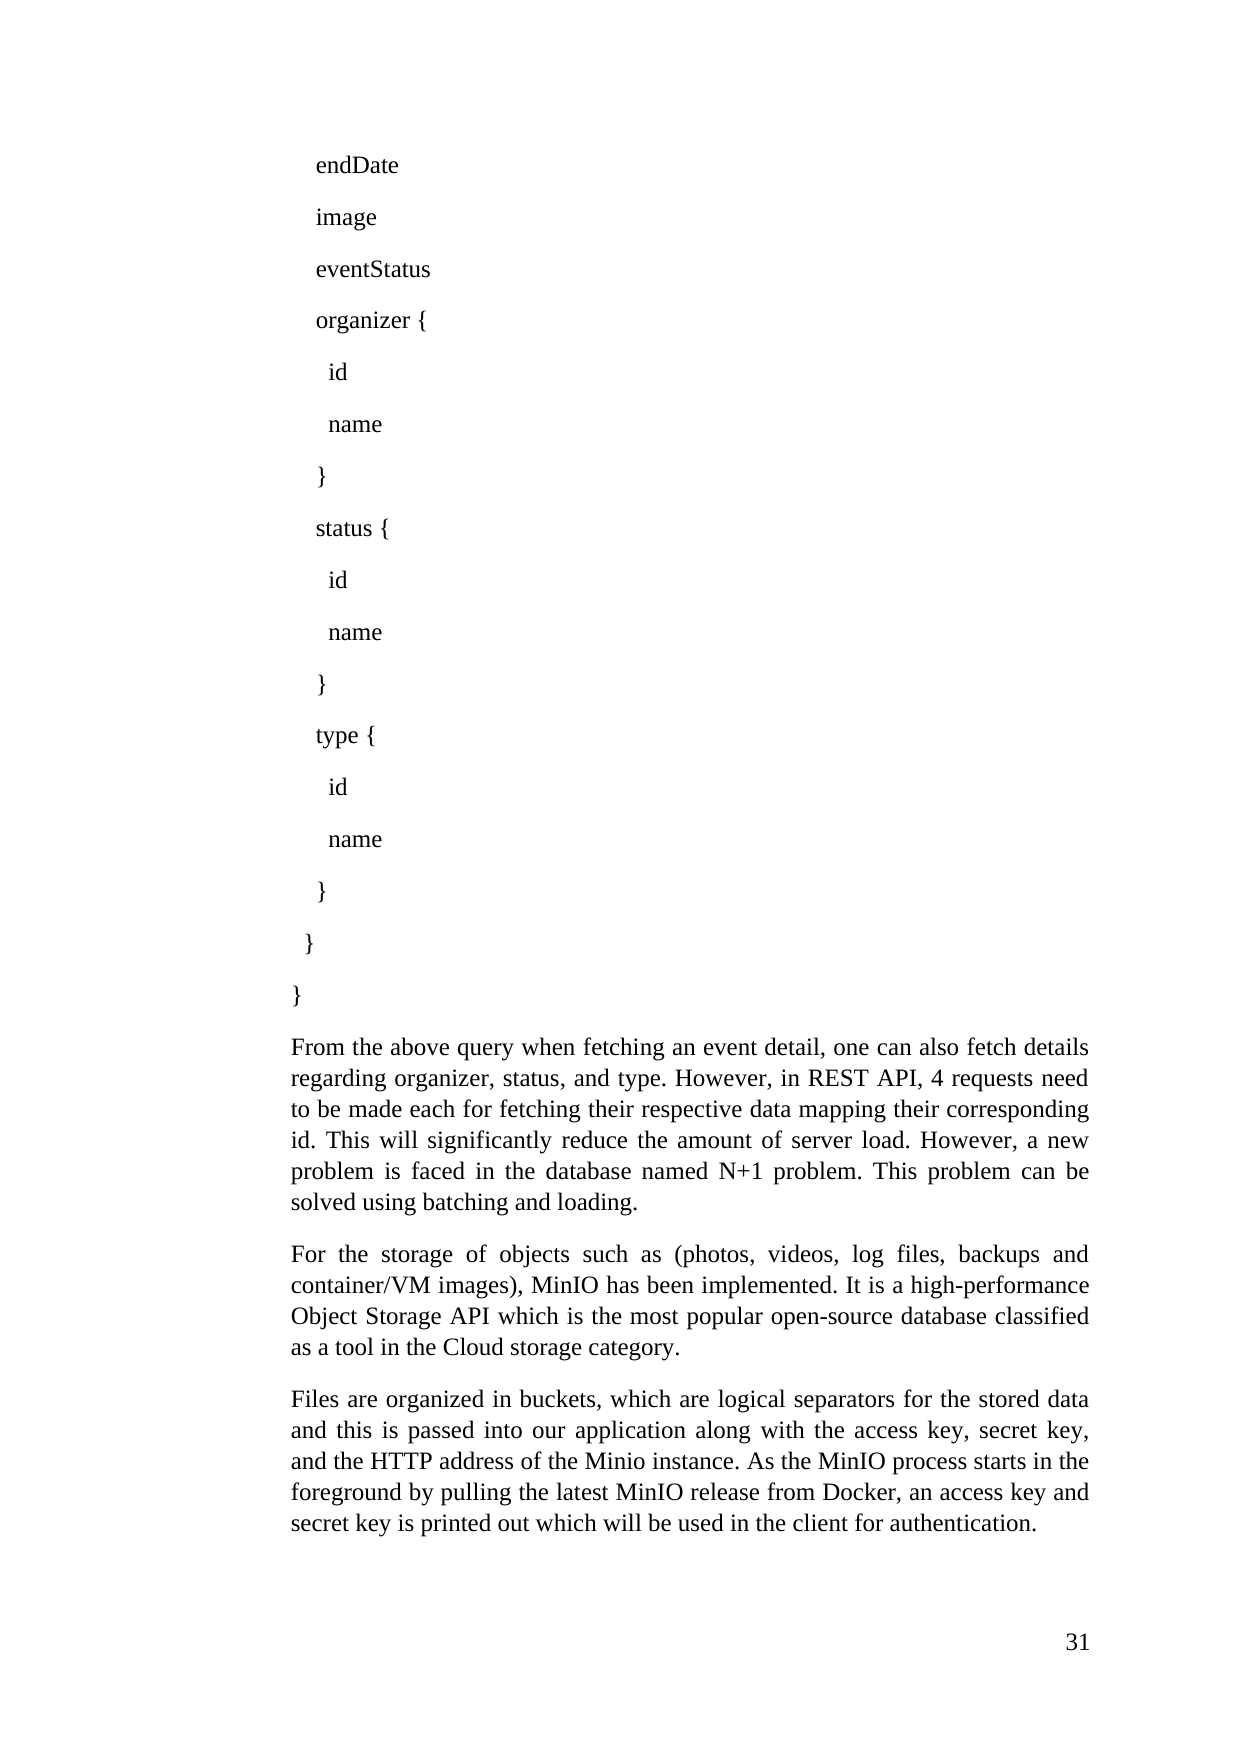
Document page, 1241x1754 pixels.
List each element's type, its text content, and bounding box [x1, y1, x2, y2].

text endDate [291, 150, 1090, 179]
text image [291, 202, 1090, 231]
text Files are organized in buckets, which are logical separators for the stored data and this is passed into our application along with the access key, secret key, and the HTTP address of the Minio instance. As the MinIO process starts in the foreground by pulling the latest MinIO release from Docker, an access key and secret key is printed out which will be used in the client for authentication. [291, 1384, 1090, 1537]
text } [291, 928, 1090, 957]
text } [291, 461, 1090, 490]
text name [291, 409, 1090, 438]
text id [291, 357, 1090, 386]
text id [291, 565, 1090, 594]
text eventStatus [291, 254, 1090, 282]
text organizer { [291, 306, 1090, 334]
text From the above query when fetching an event detail, one can also fetch details regarding organizer, status, and type. However, in REST API, 4 requests need to be made each for fetching their respective data mapping their corresponding id. This will significantly reduce the amount of server load. However, a new problem is faced in the database named N+1 problem. This problem can be solved using batching and loading. [291, 1032, 1090, 1216]
text For the storage of objects such as (photos, videos, log files, backups and container/VM images), MinIO has been implemented. It is a high-performance Object Storage API which is the most popular open-source database classified as a tool in the Cloud storage category. [291, 1239, 1090, 1361]
text } [291, 876, 1090, 905]
text status { [291, 513, 1090, 542]
text type { [291, 721, 1090, 749]
text } [291, 980, 1090, 1009]
text } [291, 669, 1090, 697]
text name [291, 824, 1090, 853]
text id [291, 772, 1090, 801]
text name [291, 617, 1090, 646]
